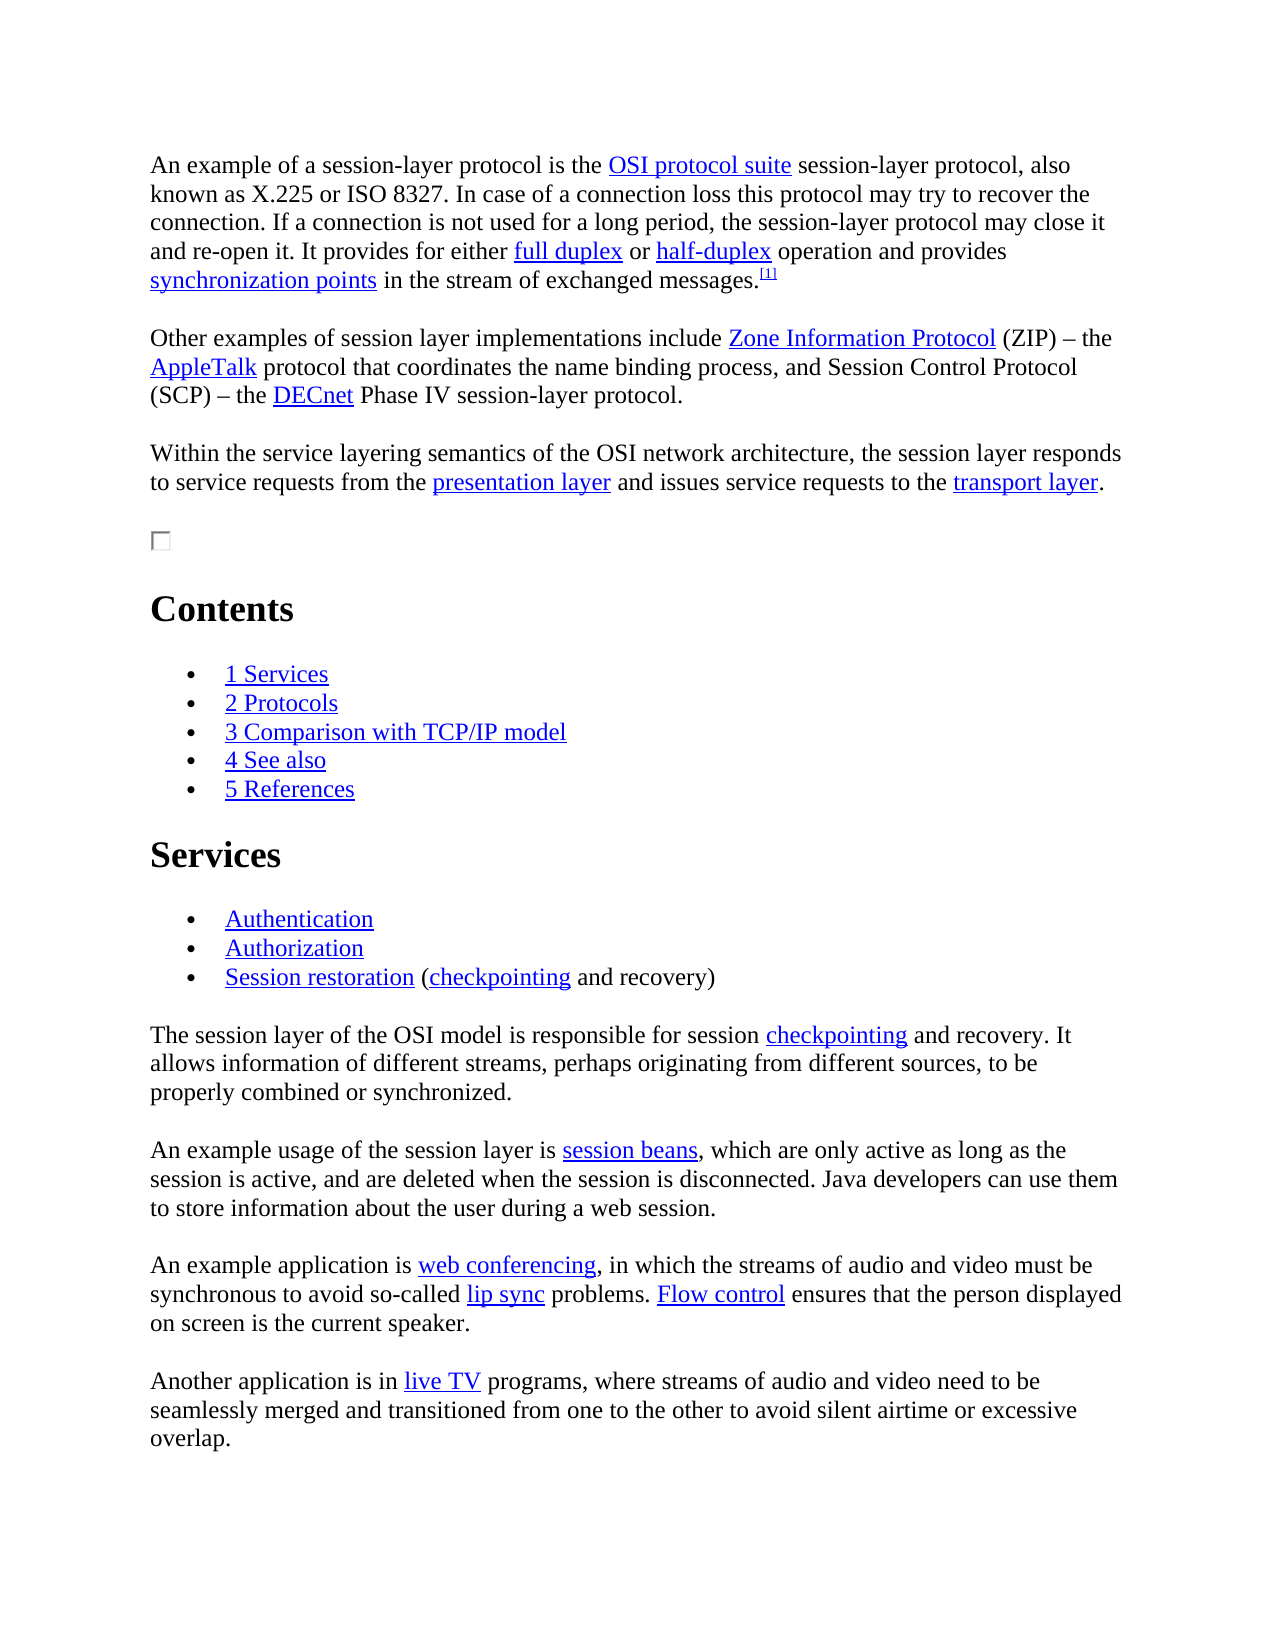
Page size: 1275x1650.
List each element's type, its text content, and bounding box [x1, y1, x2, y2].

text Within the service layering semantics of the OSI network architecture, the session layer responds to service requests from the presentation layer and issues service requests to the transport layer. [150, 438, 1125, 496]
list Authorization [187, 933, 1125, 962]
text Contents [150, 587, 1125, 630]
text Another application is in live TV programs, where streams of audio and video need to be seamlessly merged and transitioned from one to the other to avoid silent airtime or excessive overlap. [150, 1366, 1125, 1452]
text An example of a session-layer protocol is the OSI protocol suite session-layer protocol, also known as X.225 or ISO 8327. In case of a connection loss this protocol may try to recover the connection. If a connection is not used for a long period, the session-layer protocol may close it and re-open it. It provides for either full duplex or half-duplex operation and provides synchronization points in the stream of exchanged messages.[1] [150, 150, 1125, 294]
text Other examples of session layer implementations include Zone Information Protocol (ZIP) – the AppleTalk protocol that coordinates the name binding process, and Session Control Protocol (SCP) – the DECnet Phase IV session-layer protocol. [150, 323, 1125, 409]
list 4 See also [187, 745, 1125, 774]
text The session layer of the OSI model is responsible for session checkpointing and recovery. It allows information of different streams, perhaps originating from different sources, to be properly combined or synchronized. [150, 1020, 1125, 1106]
list 5 References [187, 774, 1125, 803]
text An example usage of the session layer is session beans, which are only active as long as the session is active, and are deleted when the session is disconnected. Java developers can use them to store information about the user during a web session. [150, 1135, 1125, 1221]
text Services [150, 832, 1125, 875]
text An example application is web conferencing, in which the streams of audio and video must be synchronous to avoid so-called lip sync problems. Flow control ensures that the person displayed on screen is the current speaker. [150, 1251, 1125, 1337]
list Session restoration (checkpointing and recovery) [187, 962, 1125, 991]
list 3 Comparison with TCP/IP model [187, 717, 1125, 745]
list 1 Services [187, 659, 1125, 688]
list Authentication [187, 904, 1125, 933]
list 2 Protocols [187, 688, 1125, 717]
